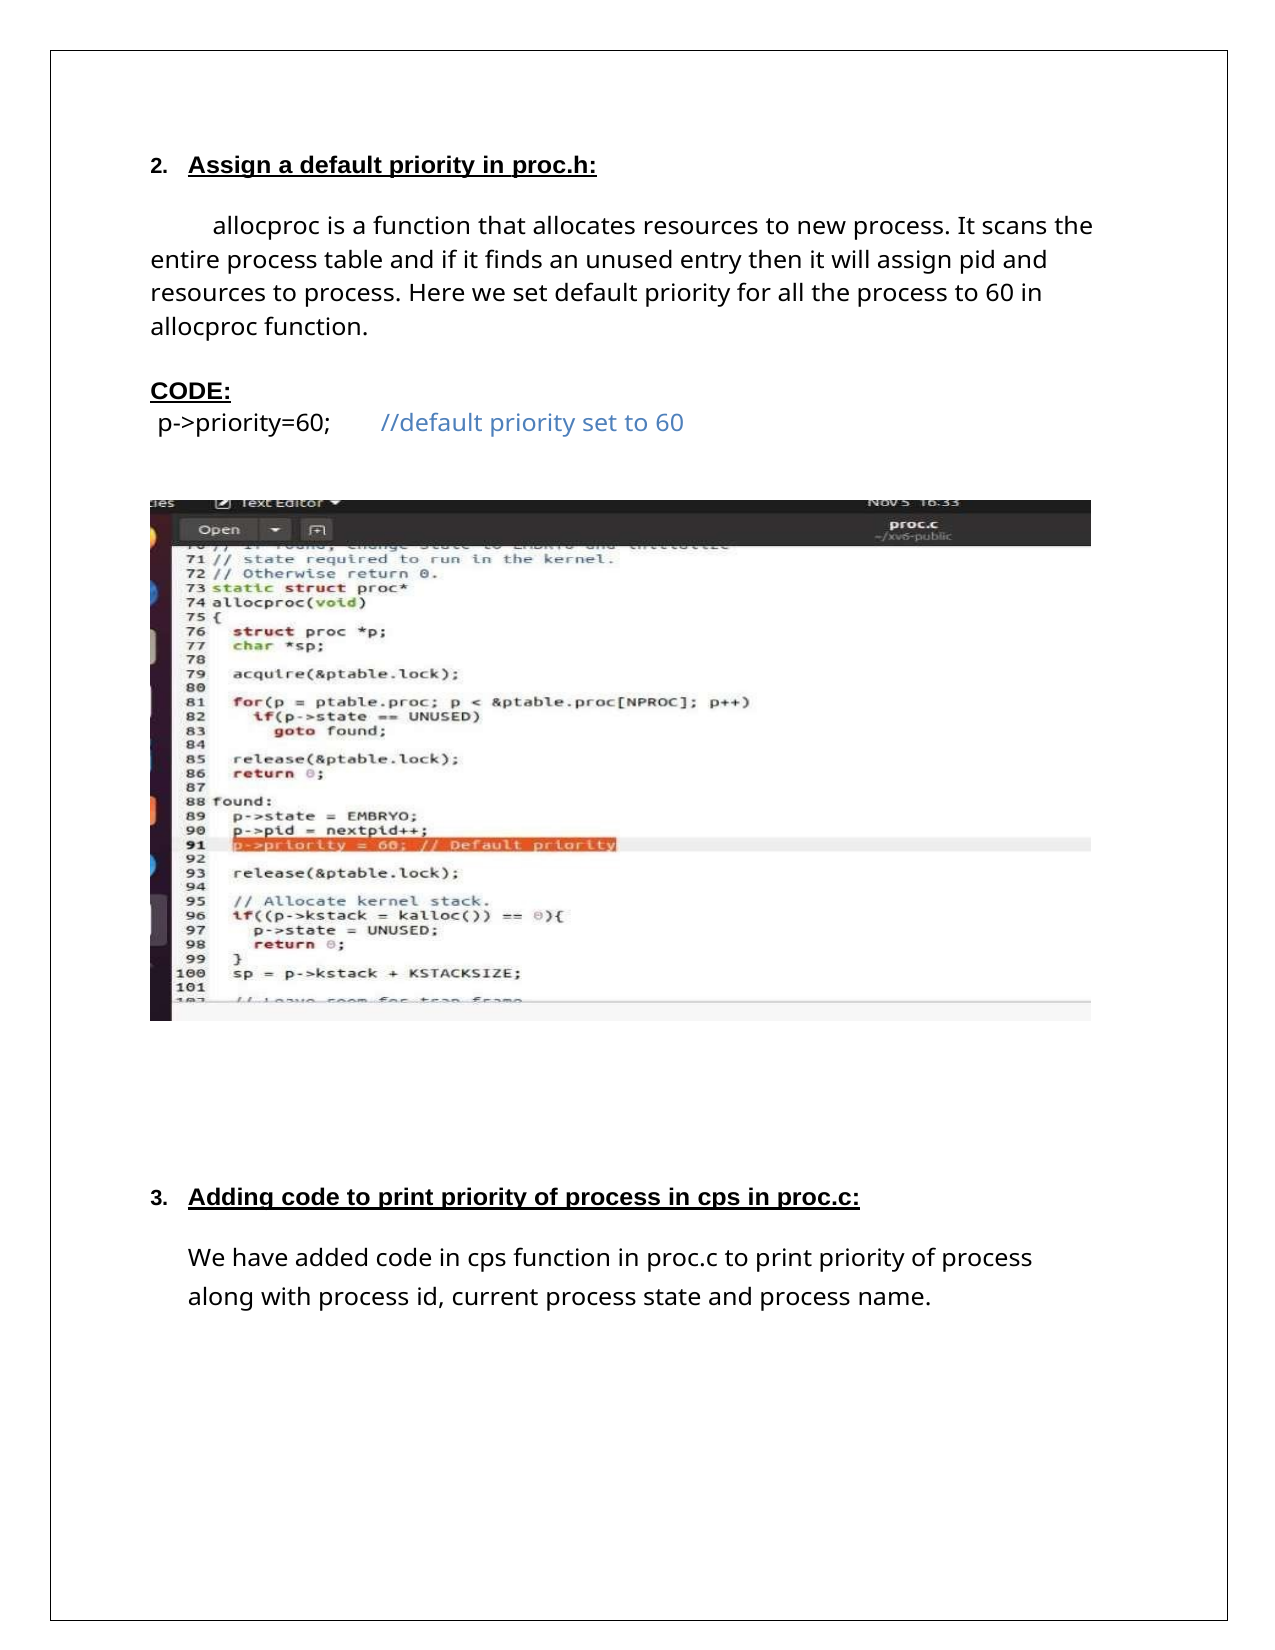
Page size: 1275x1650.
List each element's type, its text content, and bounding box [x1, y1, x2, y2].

subtitle Adding code to print priority of process in cps in proc.c: [150, 1183, 1177, 1211]
picture [150, 500, 1091, 1021]
text We have added code in cps function in proc.c to print priority of process along with process id, current process state and process name. [188, 1240, 1055, 1312]
subtitle Assign a default priority in proc.h: [150, 151, 1177, 178]
text allocproc is a function that allocates resources to new process. It scans the entire process table and if it finds an unused entry then it will assign pid and resources to process. Here we set default priority for all the process to 60 in allocproc function. [150, 209, 1112, 342]
text p->priority=60; //default priority set to 60 [157, 406, 1177, 438]
subtitle CODE: [150, 377, 1177, 404]
